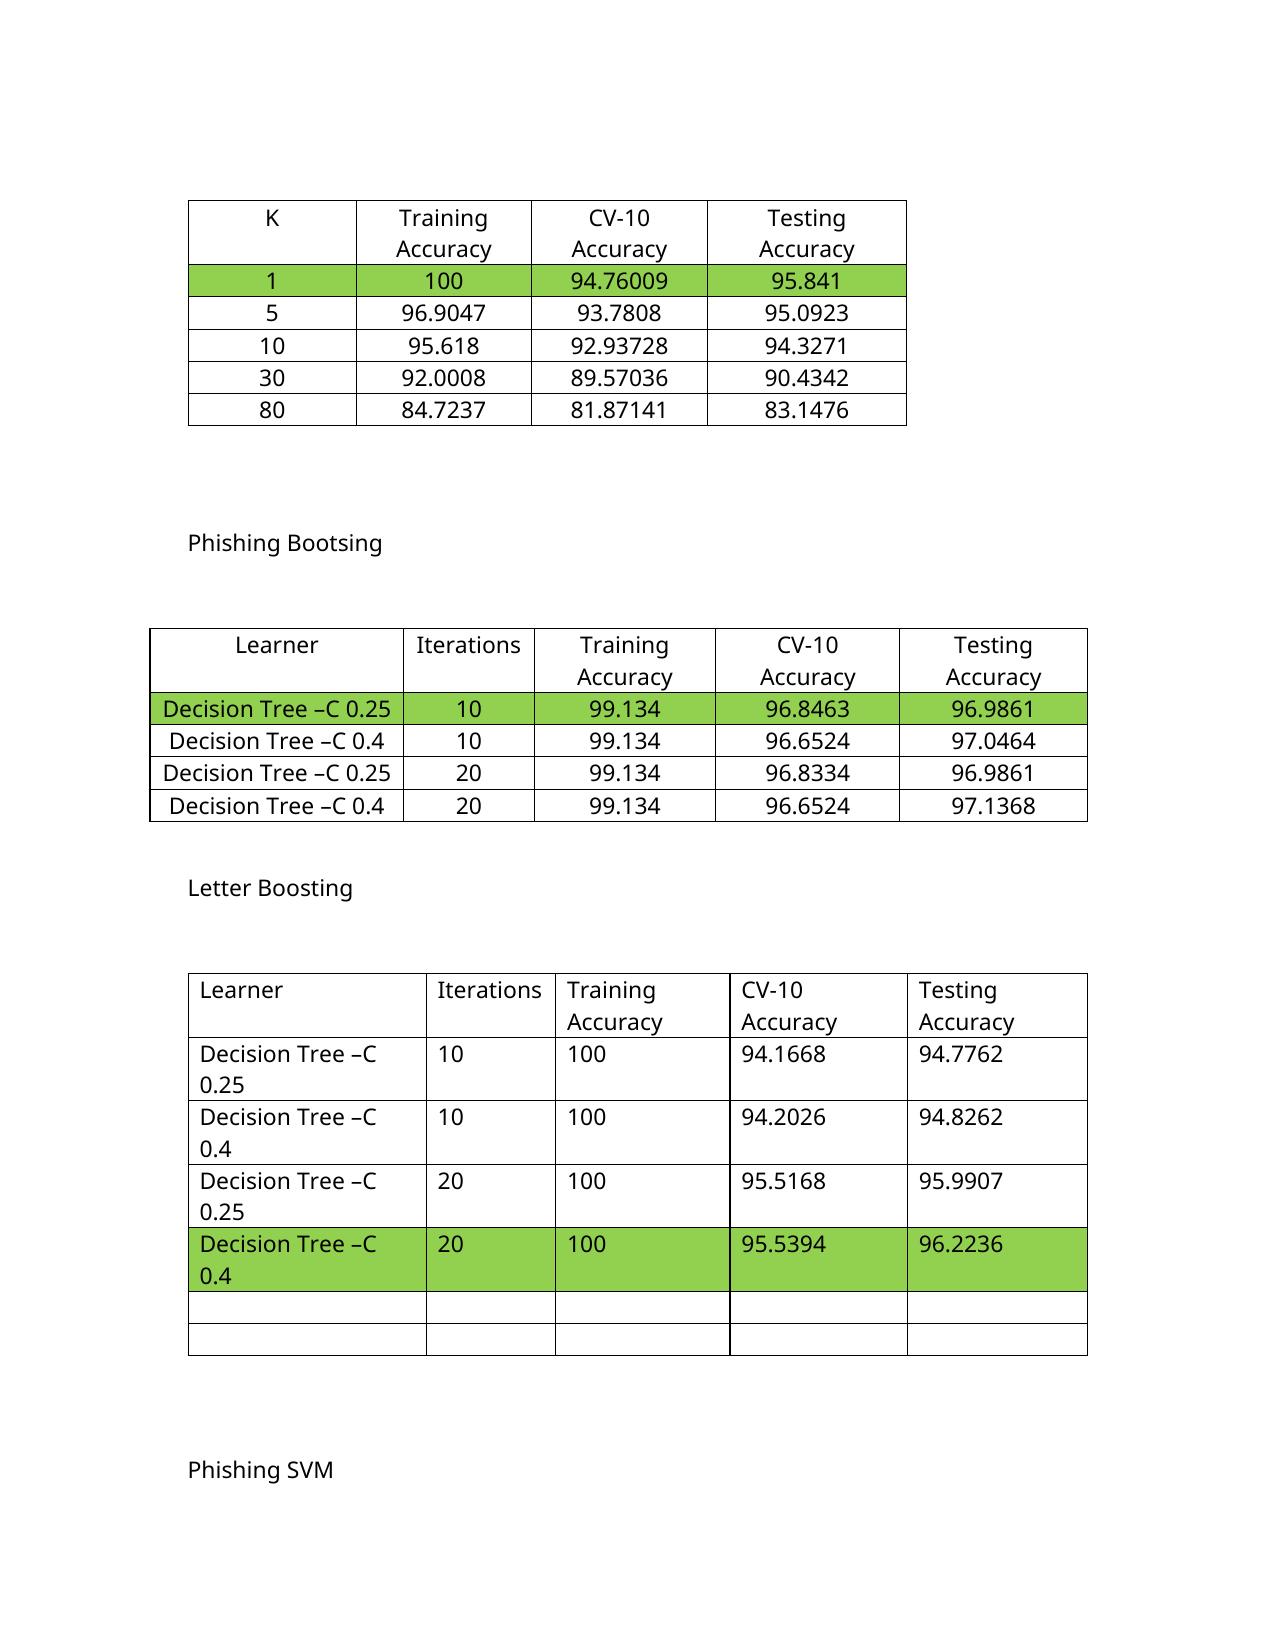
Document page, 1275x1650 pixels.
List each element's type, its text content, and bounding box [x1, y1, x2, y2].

table_header CV-10 Accuracy [532, 201, 707, 264]
table_header K [189, 201, 356, 264]
table_cell 10 [189, 330, 356, 361]
table_cell 96.2236 [908, 1228, 1087, 1291]
table_cell [731, 1292, 907, 1323]
table_cell 100 [556, 1228, 729, 1291]
table_cell 96.9047 [357, 297, 531, 328]
table_cell 96.6524 [716, 725, 899, 756]
table_cell 20 [404, 757, 534, 788]
table_cell 81.87141 [532, 394, 707, 425]
table_cell 83.1476 [708, 394, 906, 425]
table_cell 93.7808 [532, 297, 707, 328]
table_cell 94.1668 [731, 1038, 907, 1100]
table_cell 95.0923 [708, 297, 906, 328]
table_cell 10 [404, 725, 534, 756]
table_cell Decision Tree –C 0.4 [151, 790, 403, 821]
table_cell Decision Tree –C 0.4 [189, 1101, 426, 1164]
table_cell 89.57036 [532, 362, 707, 393]
table_cell Decision Tree –C 0.4 [189, 1228, 426, 1291]
table_cell 94.7762 [908, 1038, 1087, 1100]
table_header Testing Accuracy [908, 974, 1087, 1037]
table_cell 99.134 [535, 757, 715, 788]
table_cell 94.2026 [731, 1101, 907, 1164]
table_cell 95.5394 [731, 1228, 907, 1291]
table_cell 96.6524 [716, 790, 899, 821]
table_cell 100 [556, 1038, 729, 1100]
table_cell 1 [189, 265, 356, 296]
table_cell 96.9861 [900, 693, 1087, 724]
table_cell 100 [556, 1101, 729, 1164]
table_cell [189, 1292, 426, 1323]
text Phishing SVM [187, 1454, 1087, 1485]
table_cell [189, 1324, 426, 1355]
table_cell Decision Tree –C 0.25 [151, 693, 403, 724]
text Letter Boosting [187, 872, 1087, 903]
table_cell 5 [189, 297, 356, 328]
table_cell 95.5168 [731, 1165, 907, 1227]
table_cell [908, 1324, 1087, 1355]
table_cell 94.76009 [532, 265, 707, 296]
table_header Testing Accuracy [708, 201, 906, 264]
table_cell 92.93728 [532, 330, 707, 361]
table_cell 94.3271 [708, 330, 906, 361]
table_cell 20 [427, 1165, 555, 1227]
table_header Iterations [427, 974, 555, 1037]
table_cell [731, 1324, 907, 1355]
table_header Training Accuracy [535, 629, 715, 692]
table_cell 20 [427, 1228, 555, 1291]
table_cell 94.8262 [908, 1101, 1087, 1164]
table_cell 95.841 [708, 265, 906, 296]
table_cell Decision Tree –C 0.25 [189, 1038, 426, 1100]
table_cell 100 [556, 1165, 729, 1227]
table_cell 10 [427, 1101, 555, 1164]
table_cell 84.7237 [357, 394, 531, 425]
table_header Learner [151, 629, 403, 692]
table_cell [427, 1324, 555, 1355]
table_cell 95.618 [357, 330, 531, 361]
table_cell Decision Tree –C 0.25 [151, 757, 403, 788]
table_cell Decision Tree –C 0.4 [151, 725, 403, 756]
table_cell 80 [189, 394, 356, 425]
table_cell 30 [189, 362, 356, 393]
table_cell 96.9861 [900, 757, 1087, 788]
table_cell 95.9907 [908, 1165, 1087, 1227]
table_header Training Accuracy [357, 201, 531, 264]
table_cell Decision Tree –C 0.25 [189, 1165, 426, 1227]
table_header Training Accuracy [556, 974, 729, 1037]
table_header Iterations [404, 629, 534, 692]
table_cell [556, 1324, 729, 1355]
table_cell 96.8334 [716, 757, 899, 788]
table_cell 99.134 [535, 725, 715, 756]
table_cell 99.134 [535, 693, 715, 724]
table_cell 10 [427, 1038, 555, 1100]
table_cell [908, 1292, 1087, 1323]
text Phishing Bootsing [187, 527, 1087, 558]
table_cell 97.1368 [900, 790, 1087, 821]
table_header CV-10 Accuracy [716, 629, 899, 692]
table_cell [556, 1292, 729, 1323]
table_cell 90.4342 [708, 362, 906, 393]
table_cell 99.134 [535, 790, 715, 821]
table_cell 92.0008 [357, 362, 531, 393]
table_header Testing Accuracy [900, 629, 1087, 692]
table_header Learner [189, 974, 426, 1037]
table_header CV-10 Accuracy [731, 974, 907, 1037]
table_cell 100 [357, 265, 531, 296]
table_cell 20 [404, 790, 534, 821]
table_cell [427, 1292, 555, 1323]
table_cell 97.0464 [900, 725, 1087, 756]
table_cell 96.8463 [716, 693, 899, 724]
table_cell 10 [404, 693, 534, 724]
